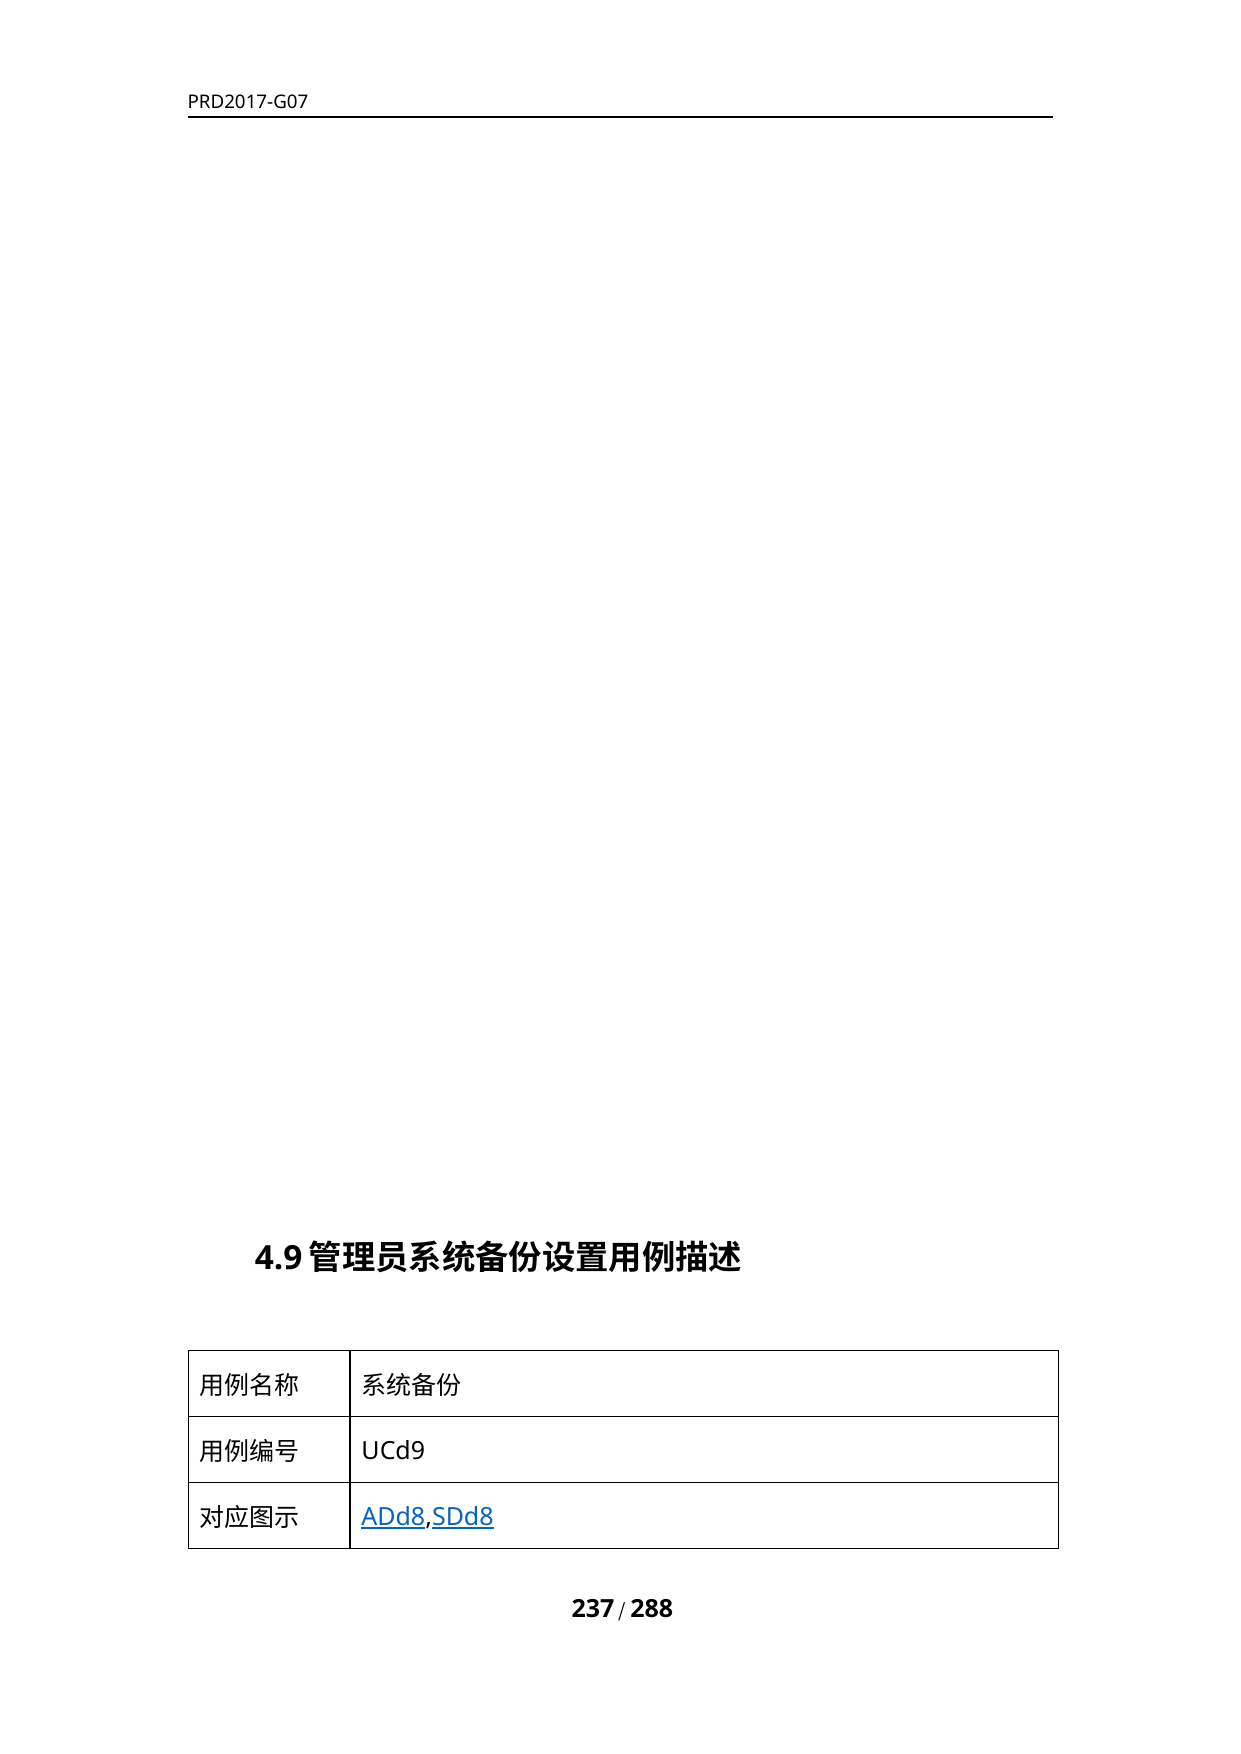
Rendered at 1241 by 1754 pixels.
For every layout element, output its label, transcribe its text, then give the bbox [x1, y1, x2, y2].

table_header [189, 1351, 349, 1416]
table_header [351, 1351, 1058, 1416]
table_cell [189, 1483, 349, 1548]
subtitle 4.9管理员系统备份设置用例描述 [187, 1223, 1053, 1288]
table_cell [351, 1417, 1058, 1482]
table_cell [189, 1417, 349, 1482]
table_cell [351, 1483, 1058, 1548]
